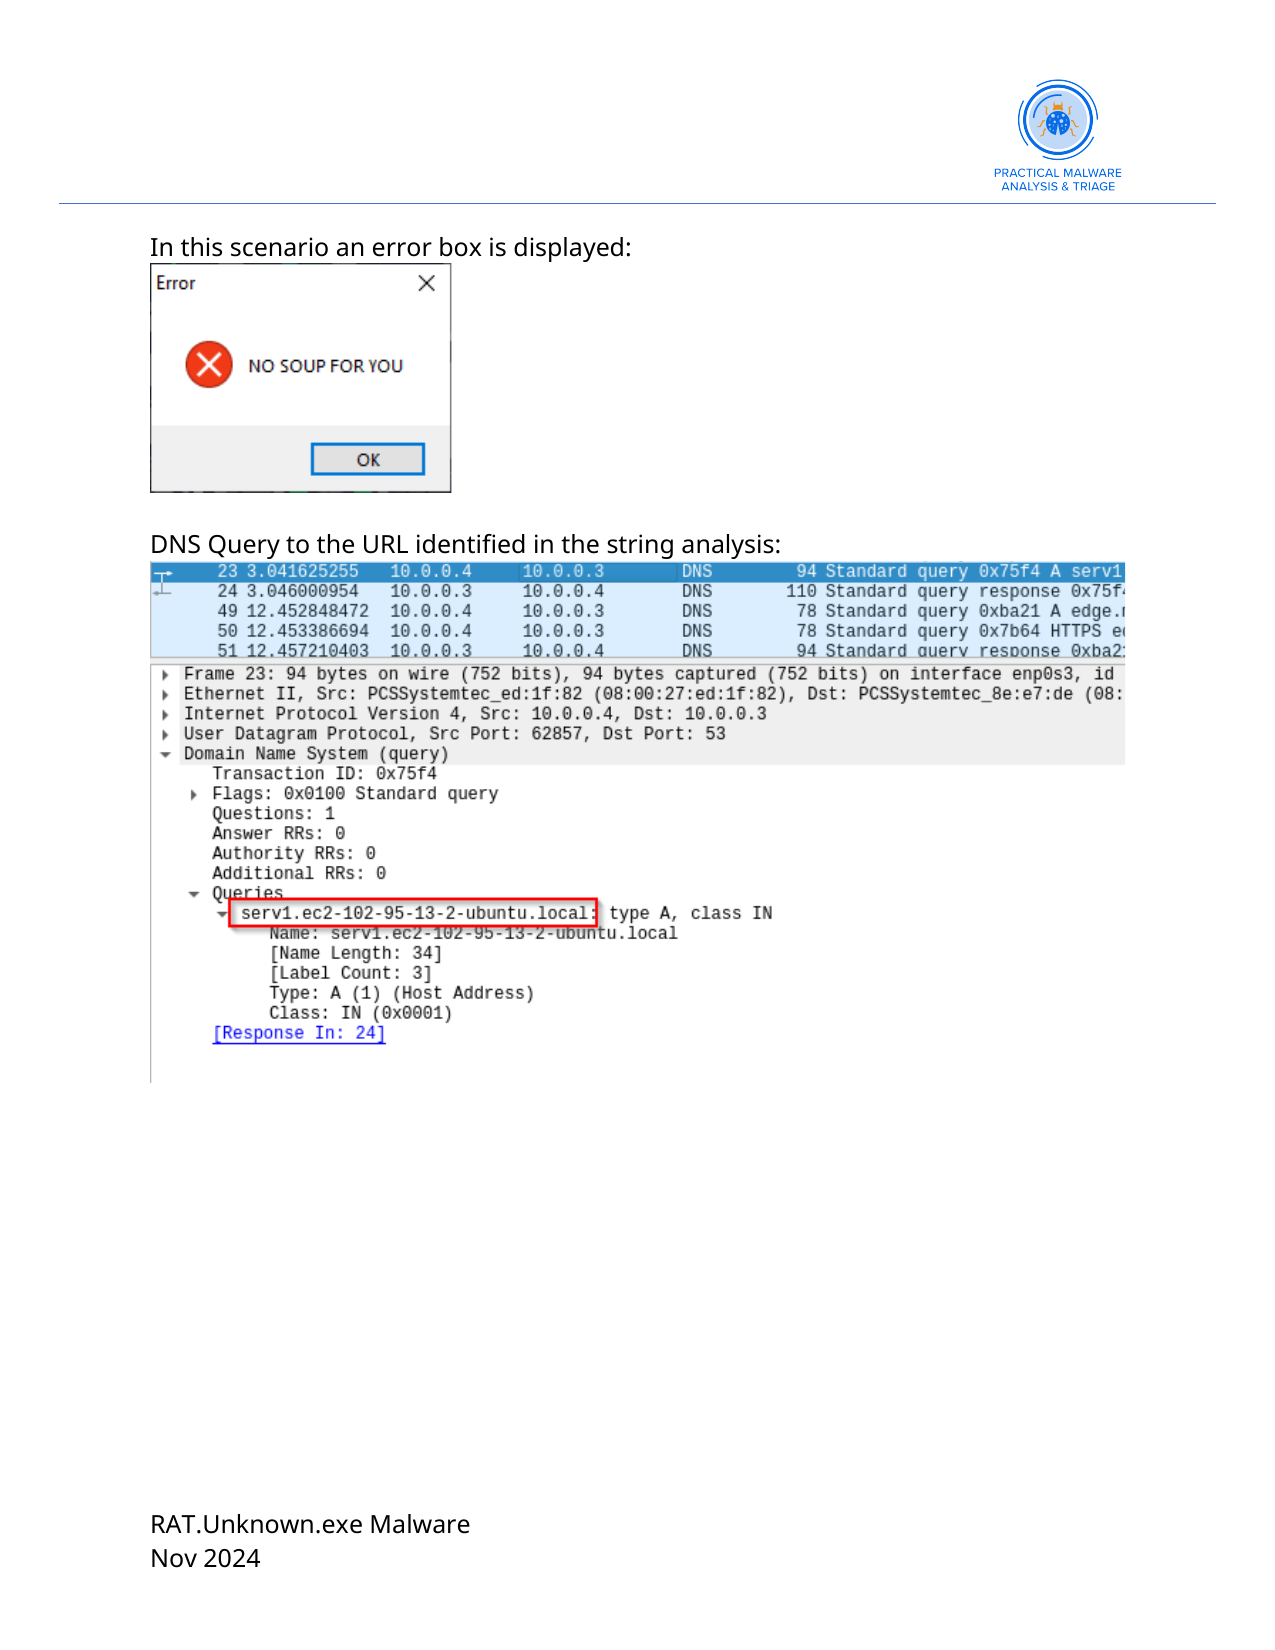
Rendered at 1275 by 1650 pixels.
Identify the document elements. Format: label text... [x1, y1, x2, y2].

text DNS Query to the URL identified in the string analysis: [150, 527, 1125, 561]
picture [150, 561, 1125, 1083]
picture [150, 263, 452, 493]
picture [990, 75, 1125, 196]
text In this scenario an error box is displayed: [150, 229, 1125, 263]
